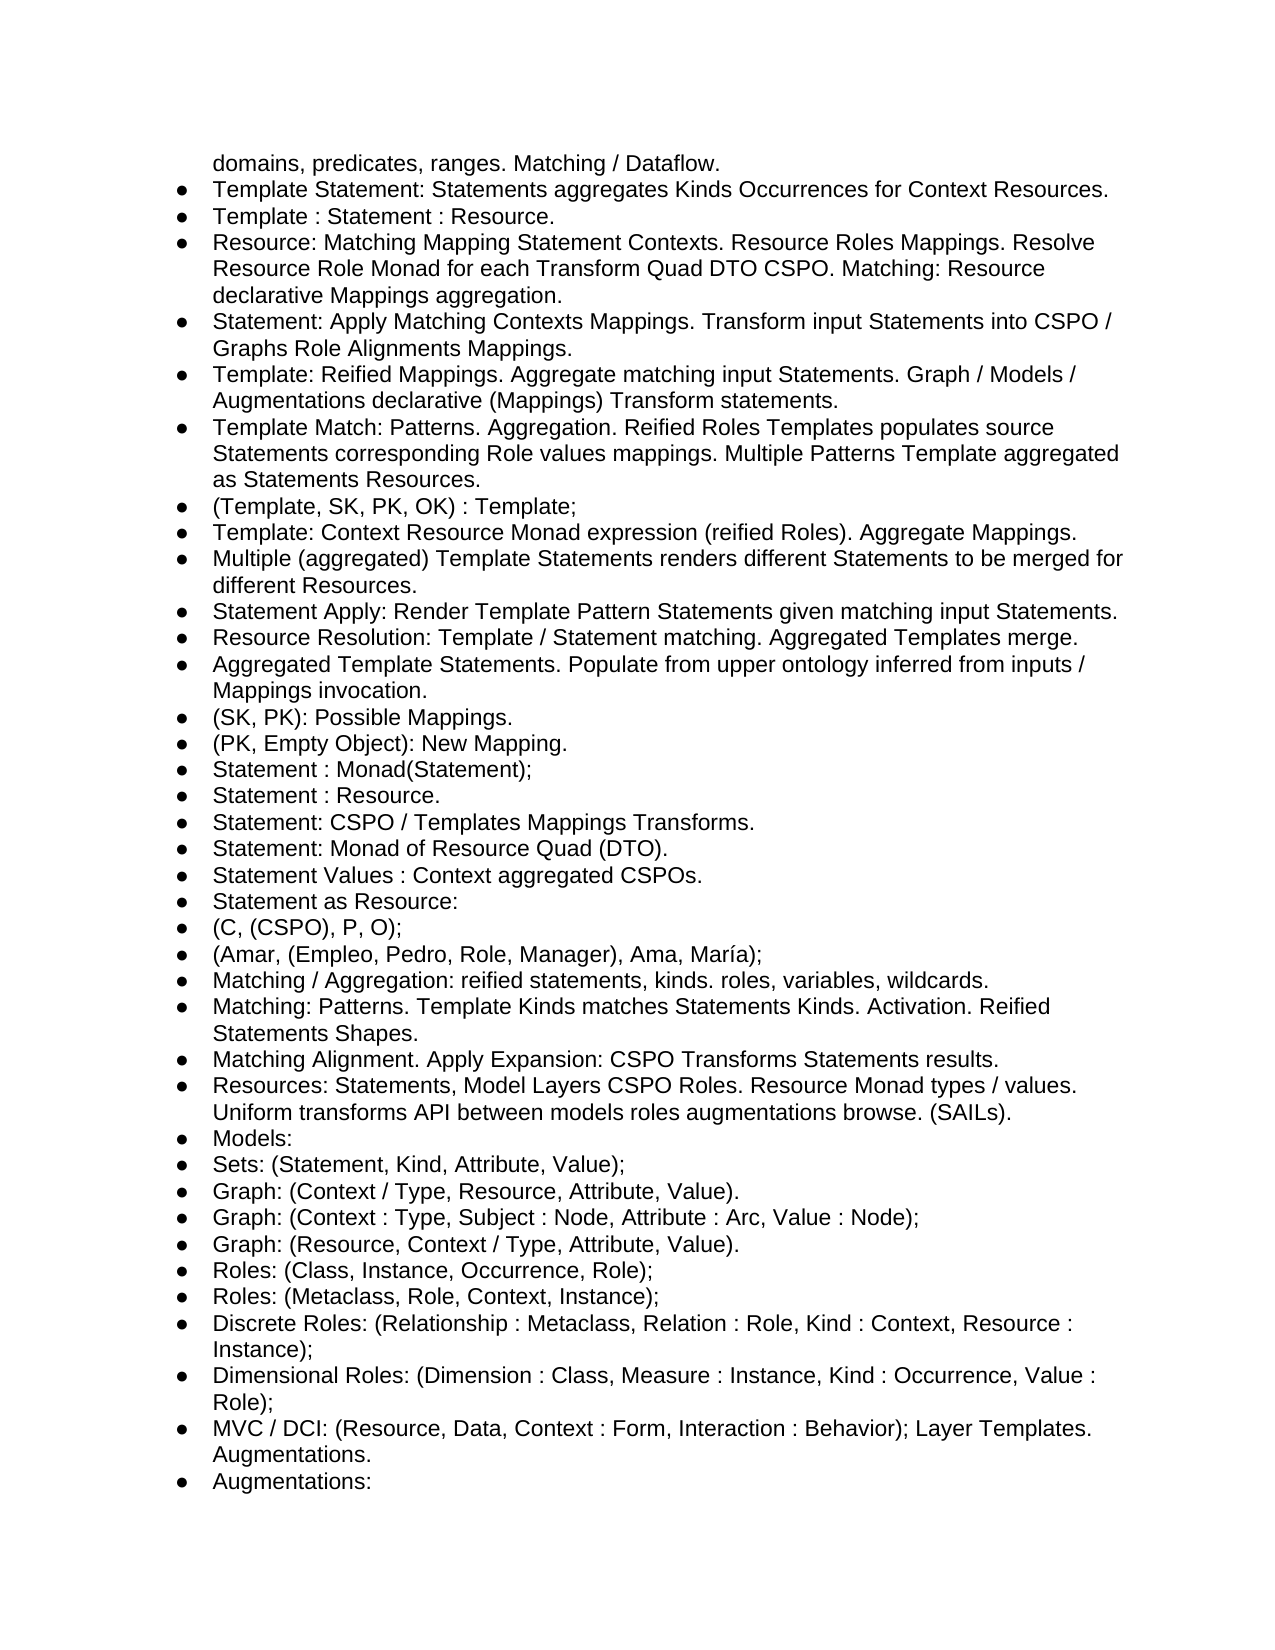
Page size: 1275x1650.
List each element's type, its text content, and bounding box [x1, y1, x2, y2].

list Statement as Resource: [175, 888, 1125, 914]
list (Template, SK, PK, OK) : Template; [175, 493, 1125, 519]
list Statement: Apply Matching Contexts Mappings. Transform input Statements into CSPO / Graphs Role Alignments Mappings. [175, 308, 1125, 361]
list Matching: Patterns. Template Kinds matches Statements Kinds. Activation. Reified Statements Shapes. [175, 993, 1125, 1046]
list Discrete Roles: (Relationship : Metaclass, Relation : Role, Kind : Context, Resource : Instance); [175, 1309, 1125, 1362]
list Statement: Monad of Resource Quad (DTO). [175, 835, 1125, 862]
list Statement Apply: Render Template Pattern Statements given matching input Statements. [175, 598, 1125, 624]
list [175, 150, 1125, 176]
list Graph: (Context : Type, Subject : Node, Attribute : Arc, Value : Node); [175, 1204, 1125, 1231]
list Template: Reified Mappings. Aggregate matching input Statements. Graph / Models / Augmentations declarative (Mappings) Transform statements. [175, 361, 1125, 413]
list (PK, Empty Object): New Mapping. [175, 730, 1125, 756]
list Statement: CSPO / Templates Mappings Transforms. [175, 809, 1125, 835]
list (Amar, (Empleo, Pedro, Role, Manager), Ama, María); [175, 941, 1125, 967]
list Matching Alignment. Apply Expansion: CSPO Transforms Statements results. [175, 1046, 1125, 1072]
list MVC / DCI: (Resource, Data, Context : Form, Interaction : Behavior); Layer Templates. Augmentations. [175, 1415, 1125, 1468]
list Sets: (Statement, Kind, Attribute, Value); [175, 1151, 1125, 1178]
list Roles: (Class, Instance, Occurrence, Role); [175, 1257, 1125, 1283]
list (C, (CSPO), P, O); [175, 914, 1125, 941]
list Template Match: Patterns. Aggregation. Reified Roles Templates populates source Statements corresponding Role values mappings. Multiple Patterns Template aggregated as Statements Resources. [175, 413, 1125, 493]
list Statement : Resource. [175, 782, 1125, 809]
list Dimensional Roles: (Dimension : Class, Measure : Instance, Kind : Occurrence, Value : Role); [175, 1362, 1125, 1415]
list Resource: Matching Mapping Statement Contexts. Resource Roles Mappings. Resolve Resource Role Monad for each Transform Quad DTO CSPO. Matching: Resource declarative Mappings aggregation. [175, 229, 1125, 308]
list Graph: (Context / Type, Resource, Attribute, Value). [175, 1178, 1125, 1204]
list Statement : Monad(Statement); [175, 756, 1125, 782]
list Augmentations: [175, 1468, 1125, 1494]
list Statement Values : Context aggregated CSPOs. [175, 862, 1125, 888]
list Roles: (Metaclass, Role, Context, Instance); [175, 1283, 1125, 1309]
list Template Statement: Statements aggregates Kinds Occurrences for Context Resources. [175, 176, 1125, 203]
list Matching / Aggregation: reified statements, kinds. roles, variables, wildcards. [175, 967, 1125, 993]
list Resources: Statements, Model Layers CSPO Roles. Resource Monad types / values. Uniform transforms API between models roles augmentations browse. (SAILs). [175, 1072, 1125, 1125]
list (SK, PK): Possible Mappings. [175, 703, 1125, 730]
list Template: Context Resource Monad expression (reified Roles). Aggregate Mappings. [175, 519, 1125, 545]
list Template : Statement : Resource. [175, 203, 1125, 229]
list Models: [175, 1125, 1125, 1151]
list Multiple (aggregated) Template Statements renders different Statements to be merged for different Resources. [175, 545, 1125, 598]
list Aggregated Template Statements. Populate from upper ontology inferred from inputs / Mappings invocation. [175, 651, 1125, 703]
list Resource Resolution: Template / Statement matching. Aggregated Templates merge. [175, 624, 1125, 651]
list Graph: (Resource, Context / Type, Attribute, Value). [175, 1231, 1125, 1257]
